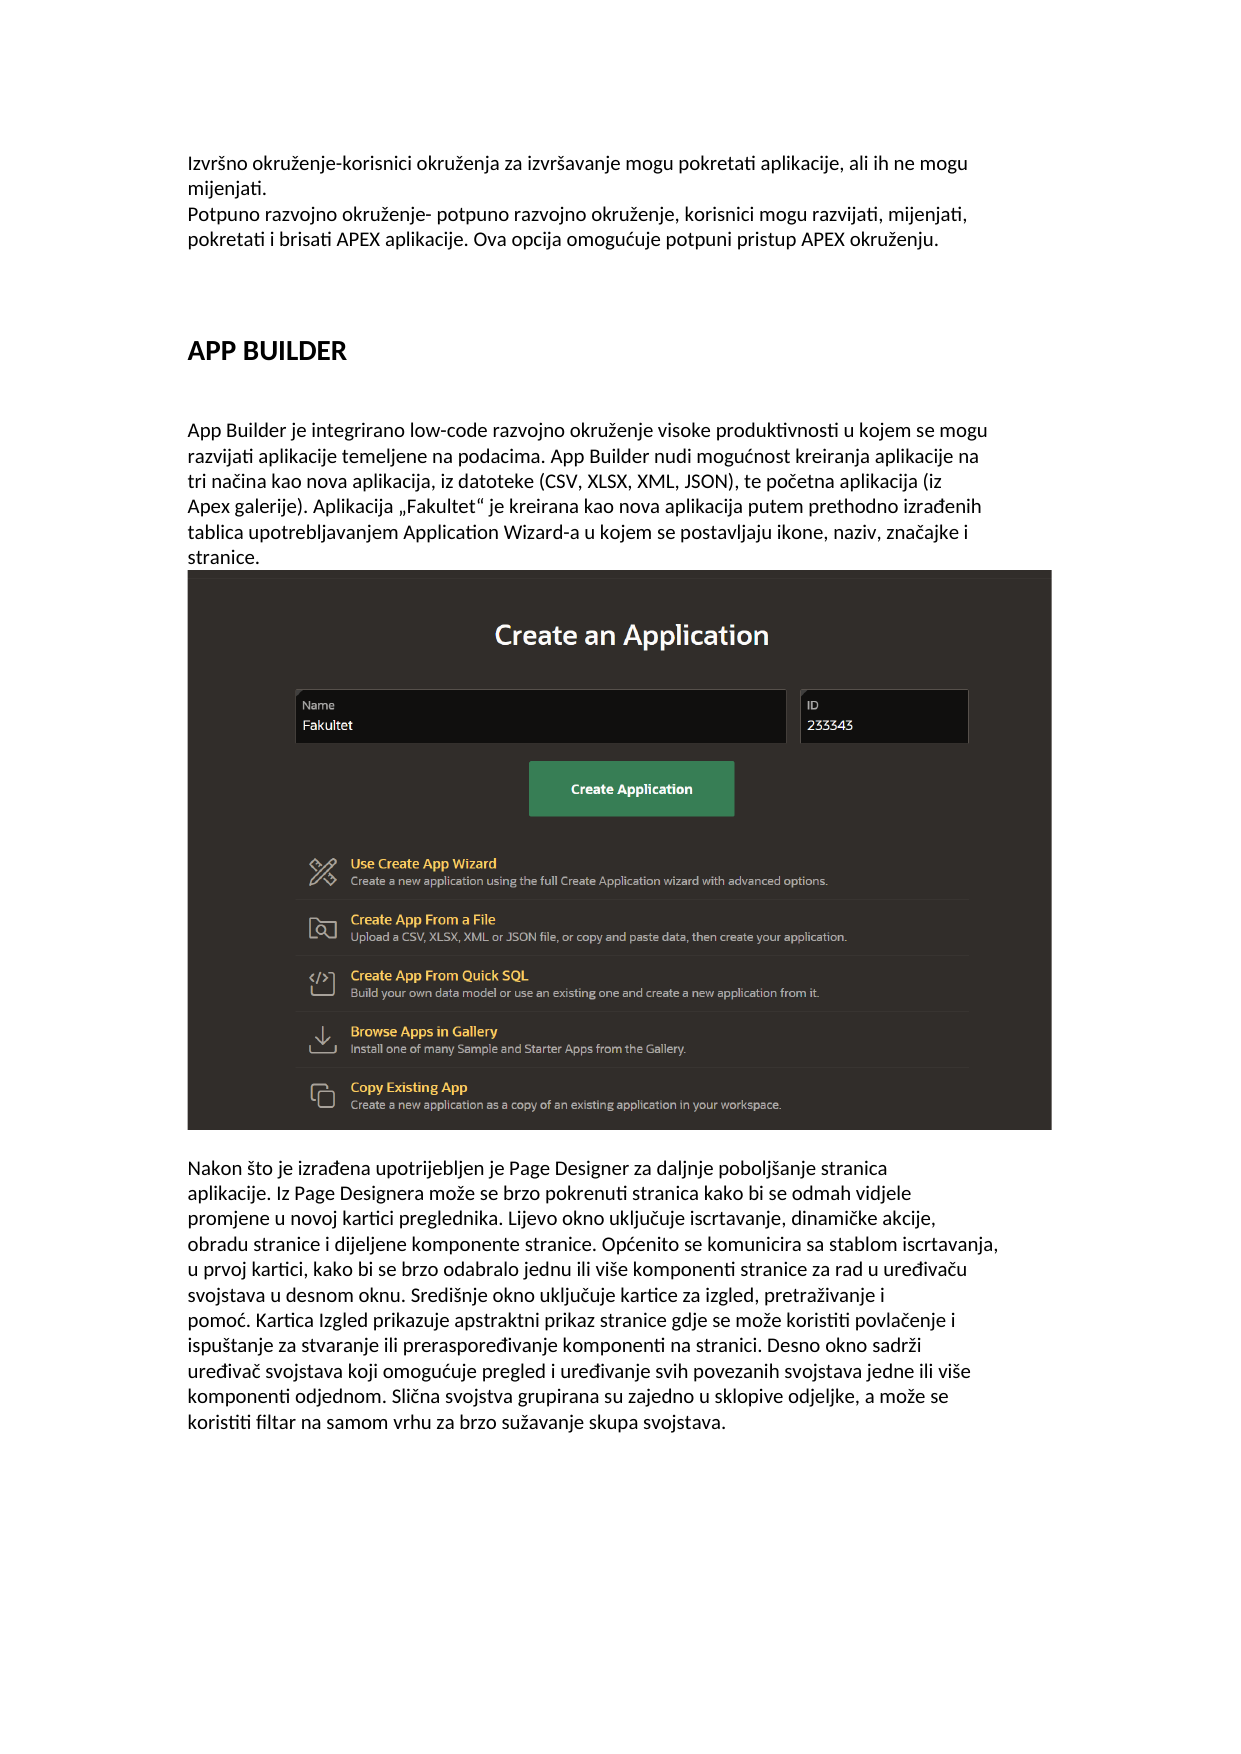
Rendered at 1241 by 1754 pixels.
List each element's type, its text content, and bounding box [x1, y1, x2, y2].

text App Builder je integrirano low-code razvojno okruženje visoke produktivnosti u kojem se mogu [187, 417, 1053, 443]
text uređivač svojstava koji omogućuje pregled i uređivanje svih povezanih svojstava jedne ili više [187, 1358, 1053, 1383]
text razvijati aplikacije temeljene na podacima. App Builder nudi mogućnost kreiranja aplikacije na [187, 443, 1053, 468]
text koristiti filtar na samom vrhu za brzo sužavanje skupa svojstava. [187, 1409, 1053, 1434]
text svojstava u desnom oknu. Središnje okno uključuje kartice za izgled, pretraživanje i [187, 1282, 1053, 1307]
text pokretati i brisati APEX aplikacije. Ova opcija omogućuje potpuni pristup APEX okruženju. [187, 226, 1053, 277]
text stranice. [187, 544, 1053, 570]
text Potpuno razvojno okruženje- potpuno razvojno okruženje, korisnici mogu razvijati, mijenjati, [187, 201, 1053, 226]
text Izvršno okruženje-korisnici okruženja za izvršavanje mogu pokretati aplikacije, ali ih ne mogu [187, 150, 1053, 175]
text tablica upotrebljavanjem Application Wizard-a u kojem se postavljaju ikone, naziv, značajke i [187, 519, 1053, 544]
text pomoć. Kartica Izgled prikazuje apstraktni prikaz stranice gdje se može koristiti povlačenje i [187, 1307, 1053, 1333]
text tri načina kao nova aplikacija, iz datoteke (CSV, XLSX, XML, JSON), te početna aplikacija (iz [187, 468, 1053, 494]
text aplikacije. Iz Page Designera može se brzo pokrenuti stranica kako bi se odmah vidjele [187, 1180, 1053, 1206]
text u prvoj kartici, kako bi se brzo odabralo jednu ili više komponenti stranice za rad u uređivaču [187, 1256, 1053, 1282]
picture [187, 570, 1052, 1130]
text Nakon što je izrađena upotrijebljen je Page Designer za daljnje poboljšanje stranica [187, 1155, 1053, 1180]
subtitle APP BUILDER [187, 332, 1053, 367]
text komponenti odjednom. Slična svojstva grupirana su zajedno u sklopive odjeljke, a može se [187, 1383, 1053, 1409]
text mijenjati. [187, 175, 1053, 201]
text promjene u novoj kartici preglednika. Lijevo okno uključuje iscrtavanje, dinamičke akcije, [187, 1206, 1053, 1231]
text obradu stranice i dijeljene komponente stranice. Općenito se komunicira sa stablom iscrtavanja, [187, 1231, 1053, 1256]
text ispuštanje za stvaranje ili preraspoređivanje komponenti na stranici. Desno okno sadrži [187, 1333, 1053, 1358]
text Apex galerije). Aplikacija „Fakultet“ je kreirana kao nova aplikacija putem prethodno izrađenih [187, 494, 1053, 519]
